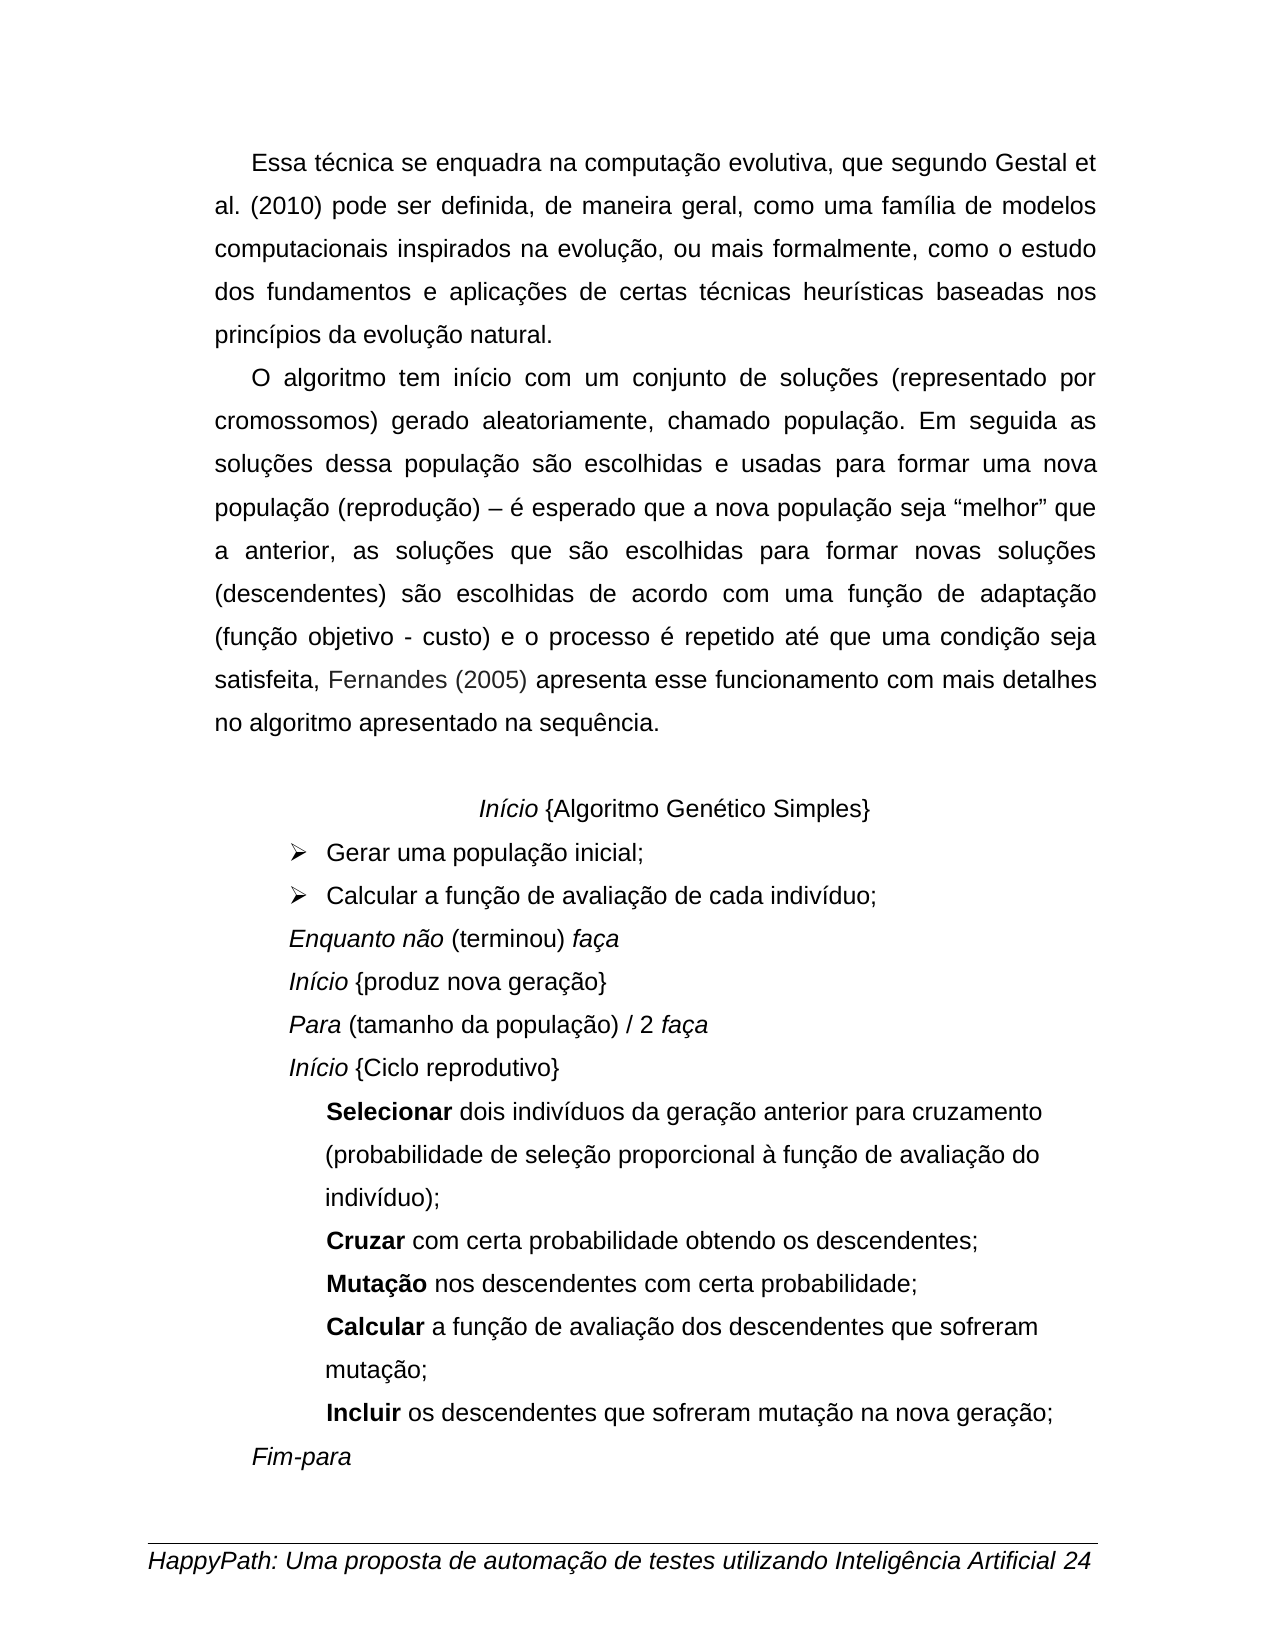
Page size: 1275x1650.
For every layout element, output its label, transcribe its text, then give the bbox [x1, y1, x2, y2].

text Incluir os descendentes que sofreram mutação na nova geração; [325, 1398, 1098, 1427]
text Fim-para [214, 1442, 1098, 1470]
text Calcular a função de avaliação dos descendentes que sofreram mutação; [325, 1312, 1098, 1384]
text Mutação nos descendentes com certa probabilidade; [325, 1269, 1098, 1298]
text Cruzar com certa probabilidade obtendo os descendentes; [325, 1226, 1098, 1255]
text Enquanto não (terminou) faça [288, 924, 1098, 953]
text Para (tamanho da população) / 2 faça [288, 1010, 1098, 1039]
text Essa técnica se enquadra na computação evolutiva, que segundo Gestal et al. (2010) pode ser definida, de maneira geral, como uma família de modelos computacionais inspirados na evolução, ou mais formalmente, como o estudo dos fundamentos e aplicações de certas técnicas heurísticas baseadas nos princípios da evolução natural. [214, 148, 1098, 349]
text Selecionar dois indivíduos da geração anterior para cruzamento (probabilidade de seleção proporcional à função de avaliação do indivíduo); [325, 1097, 1098, 1212]
list Gerar uma população inicial; [288, 838, 1098, 866]
text Início {Ciclo reprodutivo} [288, 1053, 1098, 1082]
text Início {produz nova geração} [288, 967, 1098, 996]
text O algoritmo tem início com um conjunto de soluções (representado por cromossomos) gerado aleatoriamente, chamado população. Em seguida as soluções dessa população são escolhidas e usadas para formar uma nova população (reprodução) – é esperado que a nova população seja “melhor” que a anterior, as soluções que são escolhidas para formar novas soluções (descendentes) são escolhidas de acordo com uma função de adaptação (função objetivo - custo) e o processo é repetido até que uma condição seja satisfeita, Fernandes (2005) apresenta esse funcionamento com mais detalhes no algoritmo apresentado na sequência. [214, 363, 1098, 737]
list Calcular a função de avaliação de cada indivíduo; [288, 881, 1098, 910]
text Início {Algoritmo Genético Simples} [214, 794, 1098, 823]
